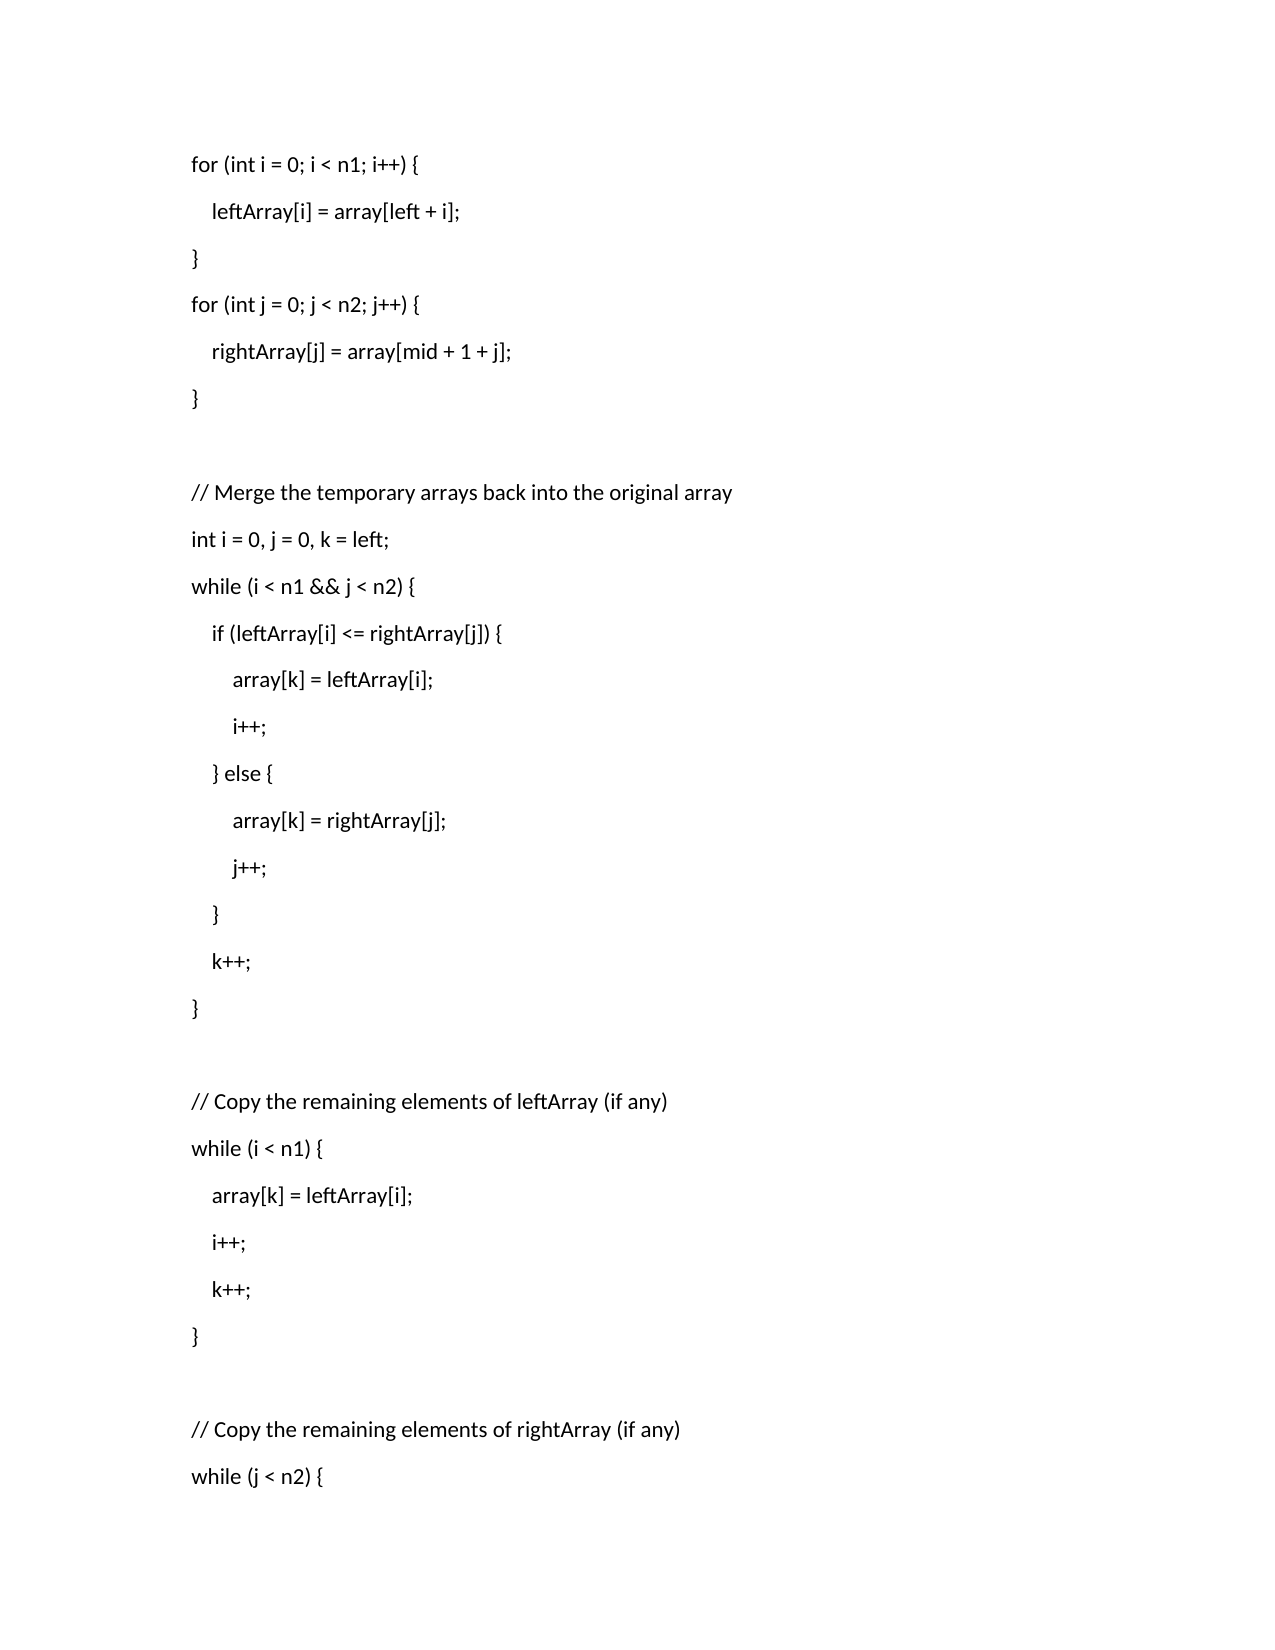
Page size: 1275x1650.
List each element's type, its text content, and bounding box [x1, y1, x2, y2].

text for (int j = 0; j < n2; j++) { [150, 291, 1125, 319]
text } [150, 244, 1125, 272]
text // Copy the remaining elements of leftArray (if any) [150, 1087, 1125, 1116]
text while (i < n1) { [150, 1134, 1125, 1162]
text array[k] = rightArray[j]; [150, 806, 1125, 834]
text int i = 0, j = 0, k = left; [150, 525, 1125, 553]
text } else { [150, 759, 1125, 787]
text k++; [150, 947, 1125, 975]
text leftArray[i] = array[left + i]; [150, 197, 1125, 225]
text k++; [150, 1275, 1125, 1303]
text } [150, 900, 1125, 928]
text j++; [150, 853, 1125, 881]
text if (leftArray[i] <= rightArray[j]) { [150, 619, 1125, 647]
text while (i < n1 && j < n2) { [150, 572, 1125, 600]
text for (int i = 0; i < n1; i++) { [150, 150, 1125, 178]
text rightArray[j] = array[mid + 1 + j]; [150, 337, 1125, 366]
text i++; [150, 1228, 1125, 1256]
text array[k] = leftArray[i]; [150, 1181, 1125, 1209]
text i++; [150, 712, 1125, 741]
text } [150, 1322, 1125, 1350]
text while (j < n2) { [150, 1462, 1125, 1491]
text array[k] = leftArray[i]; [150, 666, 1125, 694]
text } [150, 994, 1125, 1022]
text // Merge the temporary arrays back into the original array [150, 478, 1125, 506]
text } [150, 384, 1125, 412]
text // Copy the remaining elements of rightArray (if any) [150, 1416, 1125, 1444]
